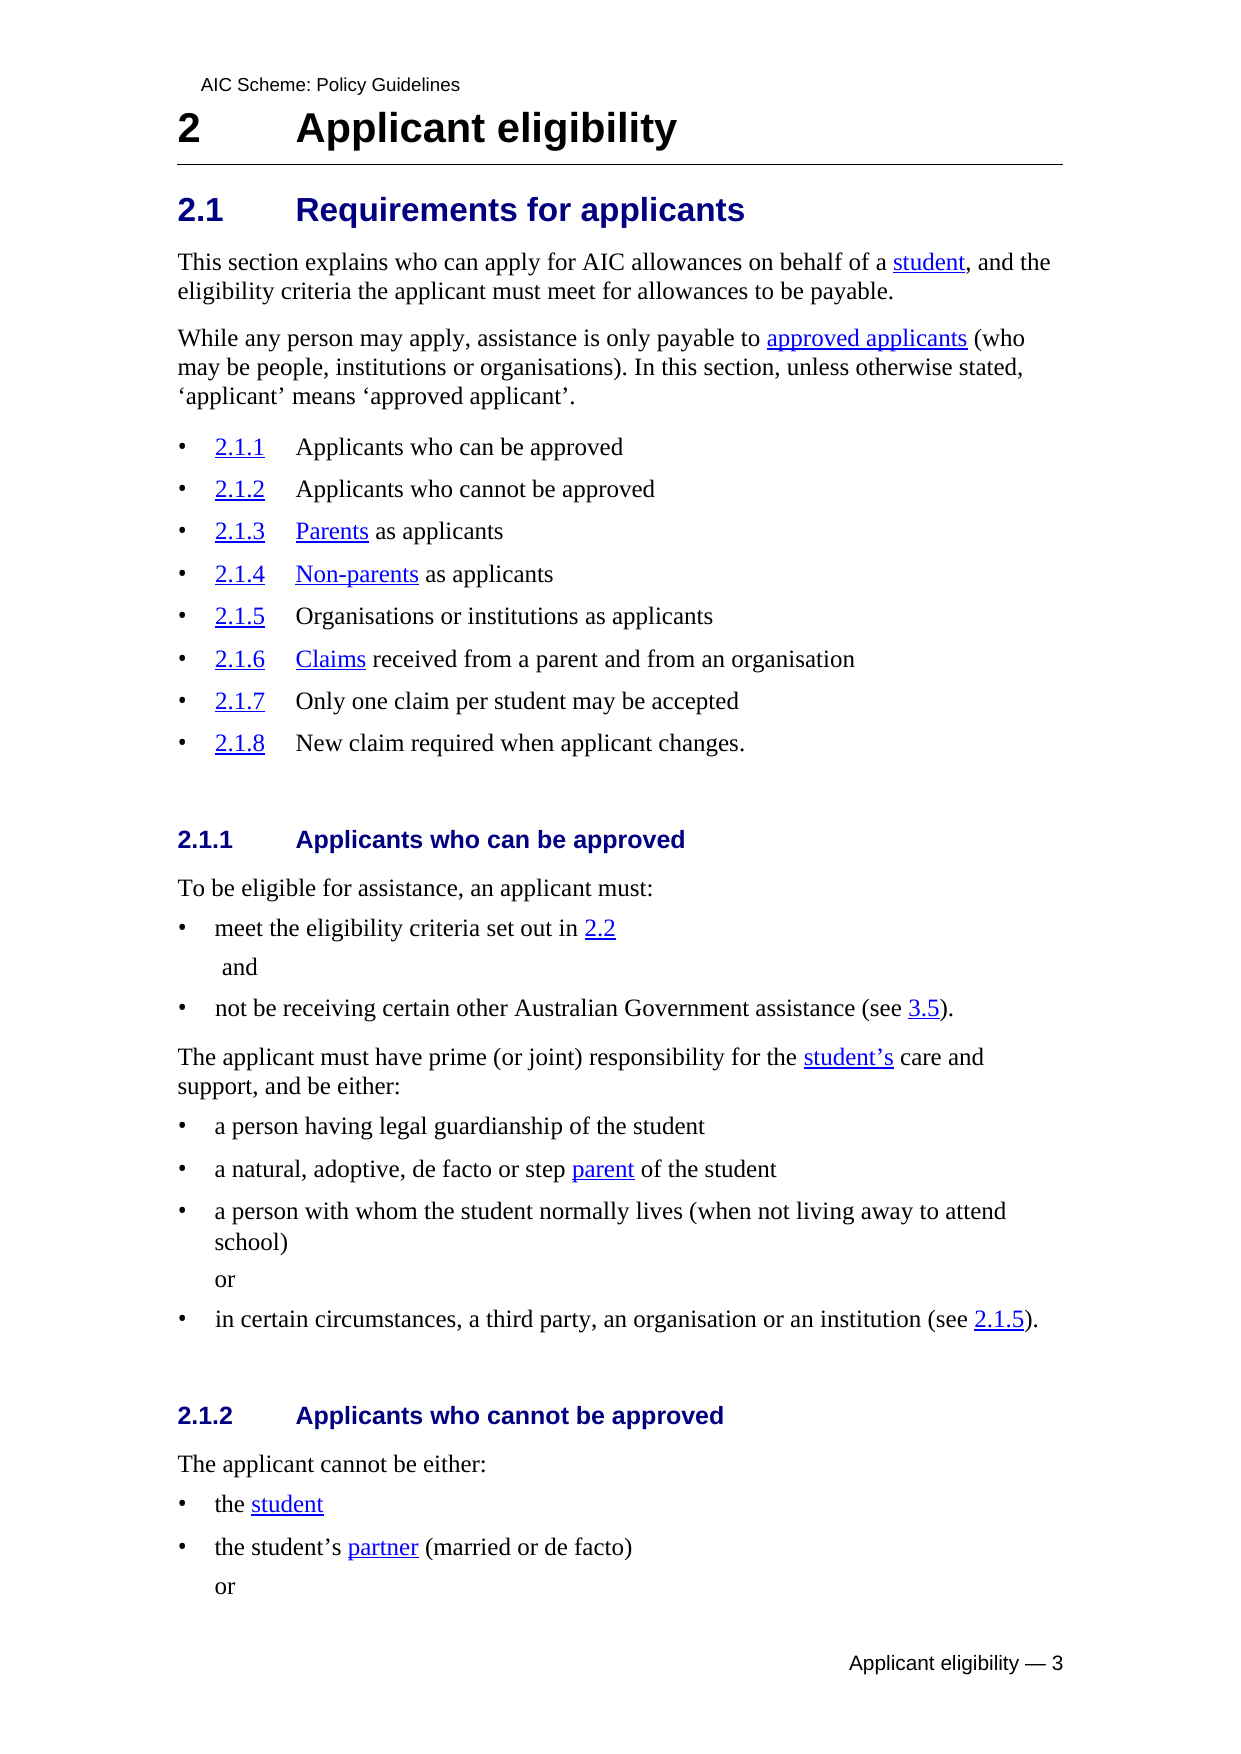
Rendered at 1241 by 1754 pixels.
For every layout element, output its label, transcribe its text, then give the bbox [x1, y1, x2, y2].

text not be receiving certain other Australian Government asstance (see 3.5). [177, 989, 1063, 1023]
text the student [177, 1486, 1063, 1520]
text a person having legal guardianship of the student [177, 1108, 1063, 1142]
list and [222, 952, 1063, 981]
text The applicant must have prime (or joint) responsibility for the student’s care and support, and be either: [177, 1042, 1063, 1100]
subtitle 2.1 Requirements for applicants [177, 190, 1063, 228]
text 2.1.2 Applicants who cannot be approved [177, 471, 1063, 505]
text The applicant cannot be either: [177, 1449, 1063, 1478]
text While any person may apply, asstance only payable to approved applicants (who may be people, institutions or organations). In th section, unless otherwe stated, ‘applicant’ means ‘approved applicant’. [177, 323, 1063, 409]
text 2.1.6 Claims received from a parent and from an organation [177, 640, 1063, 674]
subtitle 2 Applicant eligibility [177, 103, 1063, 164]
text 2.1.1 Applicants who can be approved [177, 428, 1063, 462]
text meet the eligibility criteria set out in 2.2 [177, 910, 1063, 944]
text the student’s partner (married or de facto) [177, 1528, 1063, 1562]
text Th section explains who can apply for AIC allowances on behalf of a student and the eligibility criteria the applicant must meet for allowances to be payable. [177, 247, 1063, 304]
text or [214, 1571, 1063, 1599]
text 2.1.5 Organations or institutions as applicants [177, 598, 1063, 632]
text 2.1.4 Non-parents as applicants [177, 555, 1063, 589]
text or [214, 1264, 1063, 1293]
text a person with whom the student normally lives (when not living away to attend school) [177, 1193, 1063, 1256]
text 2.1.3 Parents as applicants [177, 513, 1063, 547]
text To be eligible for asstance, an applicant must: [177, 873, 1063, 902]
text 2.1.8 New claim required when applicant changes. [177, 725, 1063, 759]
text a natural adoptive de facto or step parent of the student [177, 1150, 1063, 1184]
subtitle 2.1.2 Applicants who cannot be approved [177, 1401, 1063, 1430]
subtitle 2.1.1 Applicants who can be approved [177, 825, 1063, 854]
text 2.1.7 Only one claim per student may be accepted [177, 683, 1063, 717]
text in certain circumstances a third party an organation or an institution (see 2.1.5). [177, 1301, 1063, 1335]
